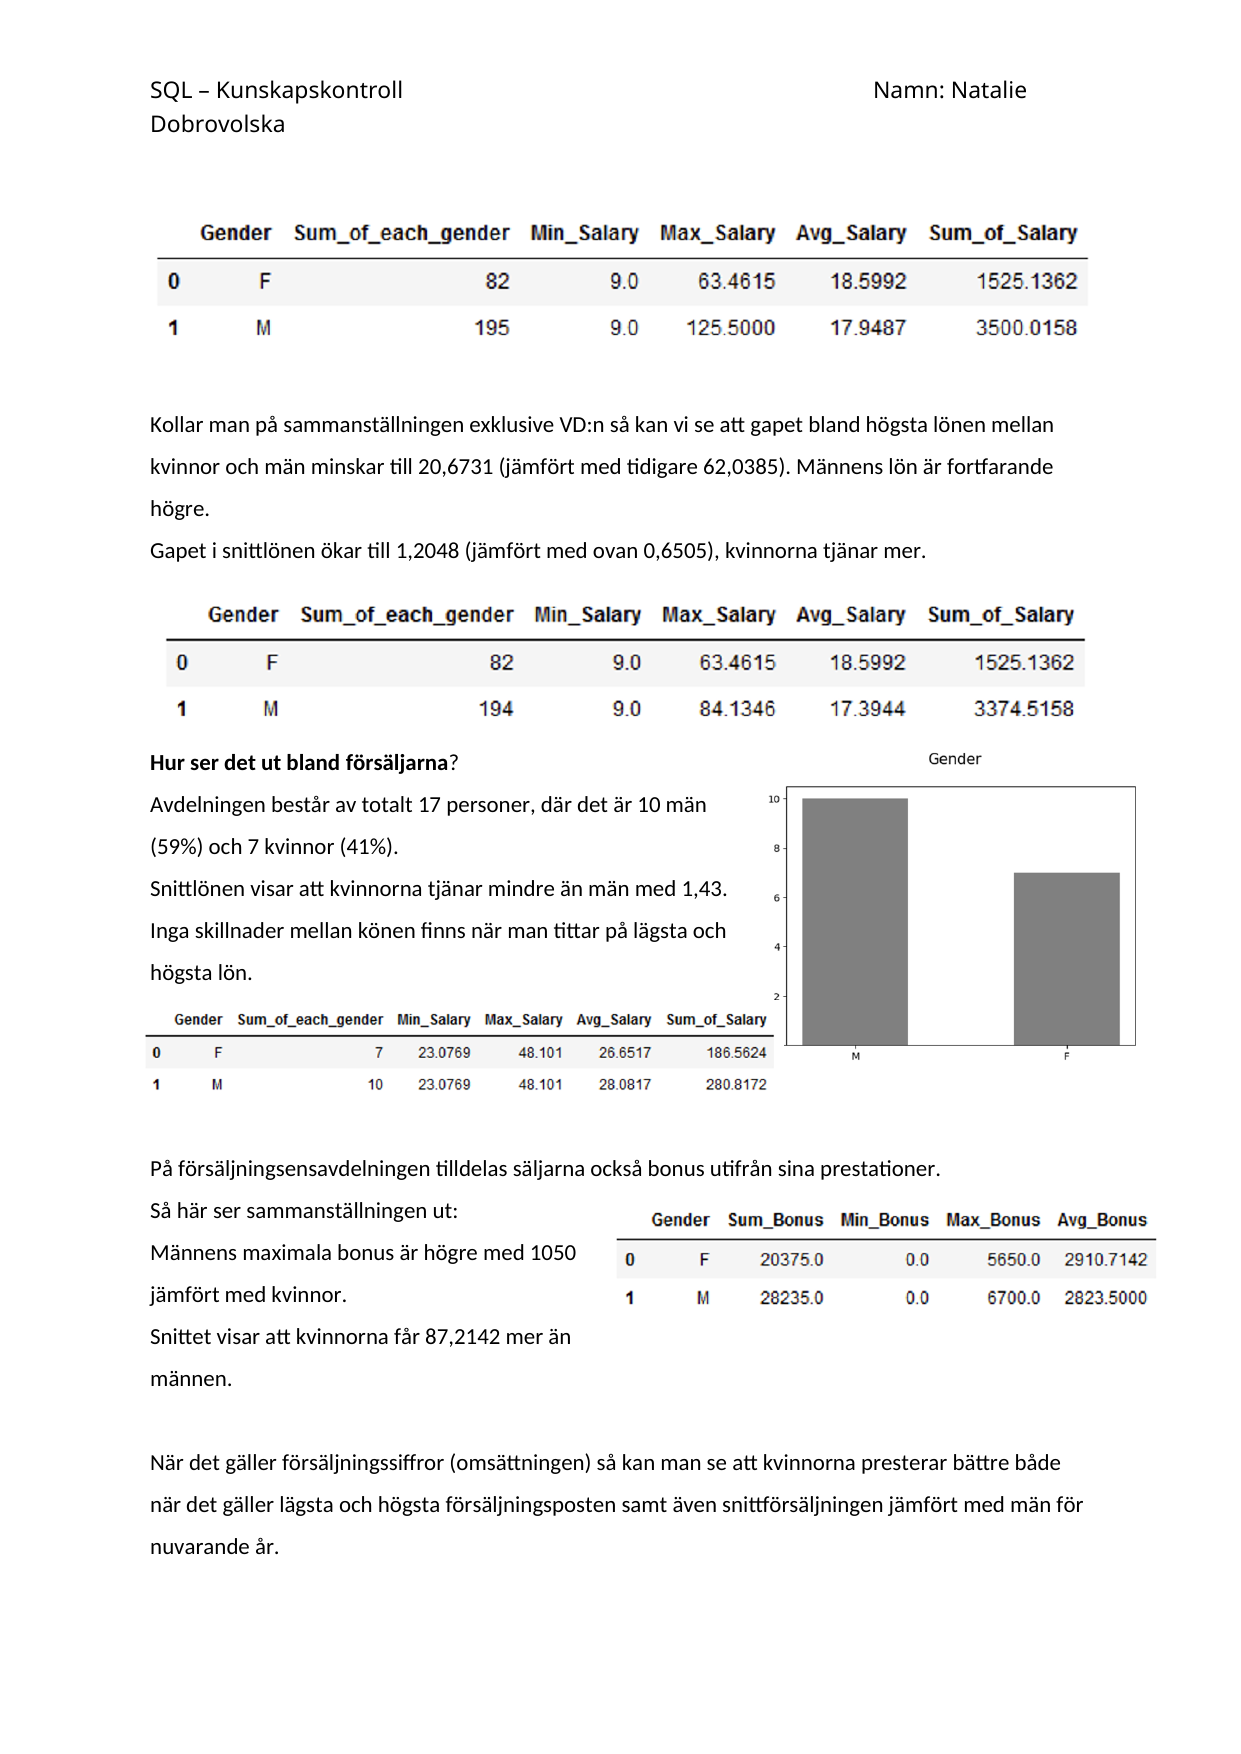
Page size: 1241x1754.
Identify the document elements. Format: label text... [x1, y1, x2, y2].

text Inga skillnader mellan könen finns när man tittar på lägsta och högsta lön. [150, 916, 766, 986]
text På försäljningsensavdelningen tilldelas säljarna också bonus utifrån sina prestationer. [150, 1154, 1090, 1182]
picture [609, 1198, 1167, 1323]
text Avdelningen består av totalt 17 personer, där det är 10 män (59%) och 7 kvinnor (41%). [150, 790, 766, 860]
picture [138, 745, 1142, 1109]
text Kollar man på sammanställningen exklusive VD:n så kan vi se att gapet bland högsta lönen mellan kvinnor och män minskar till 20,6731 (jämfört med tidigare 62,0385). Männens lön är fortfarande högre. [150, 410, 1090, 522]
text Så här ser sammanställningen ut: [150, 1196, 1090, 1224]
text Hur ser det ut bland försäljarna? [150, 748, 766, 776]
text Gapet i snittlönen ökar till 1,2048 (jämfört med ovan 0,6505), kvinnorna tjänar mer. [150, 536, 1090, 564]
text Snittlönen visar att kvinnorna tjänar mindre än män med 1,43. [150, 874, 766, 902]
picture [150, 189, 1091, 353]
picture [150, 578, 1091, 734]
text Männens maximala bonus är högre med 1050 jämfört med kvinnor. [150, 1238, 609, 1308]
text Snittet visar att kvinnorna får 87,2142 mer än männen. [150, 1322, 1090, 1392]
text När det gäller försäljningssiffror (omsättningen) så kan man se att kvinnorna presterar bättre både när det gäller lägsta och högsta försäljningsposten samt även snittförsäljningen jämfört med män för nuvarande år. [150, 1448, 1090, 1560]
